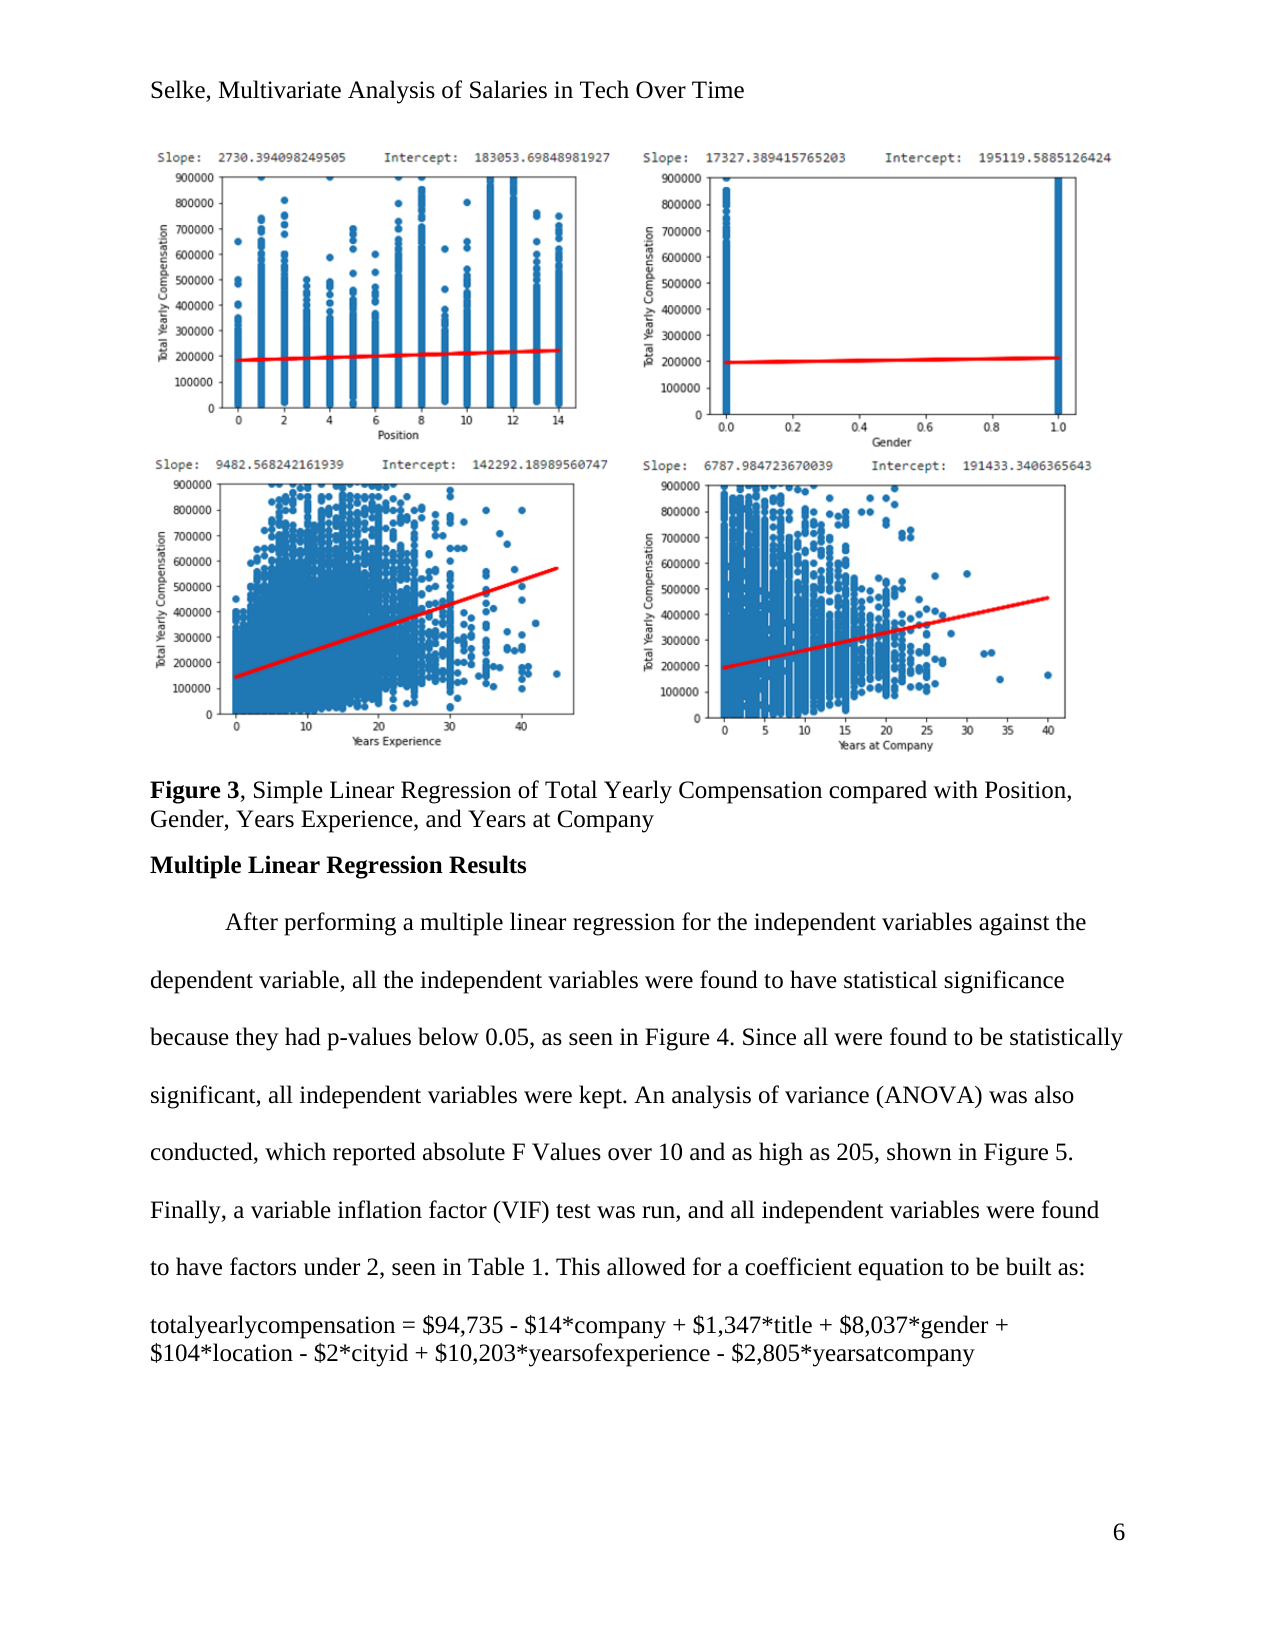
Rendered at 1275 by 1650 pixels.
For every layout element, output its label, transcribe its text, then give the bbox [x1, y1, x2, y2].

text totalyearlycompensation = $94,735 - $14*company + $1,347*title + $8,037*gender + $104*location - $2*cityid + $10,203*yearsofexperience - $2,805*yearsatcompany [150, 1310, 1125, 1367]
text Multiple Linear Regression Results [150, 850, 1125, 878]
picture [150, 150, 1124, 759]
text Figure 3, Simple Linear Regression of Total Yearly Compensation compared with Position, Gender, Years Experience, and Years at Company [150, 776, 1125, 833]
text After performing a multiple linear regression for the independent variables against the dependent variable, all the independent variables were found to have statistical significance because they had p-values below 0.05, as seen in Figure 4. Since all were found to be statistically significant, all independent variables were kept. An analysis of variance (ANOVA) was also conducted, which reported absolute F Values over 10 and as high as 205, shown in Figure 5. Finally, a variable inflation factor (VIF) test was run, and all independent variables were found to have factors under 2, seen in Table 1. This allowed for a coefficient equation to be built as: [150, 907, 1125, 1281]
